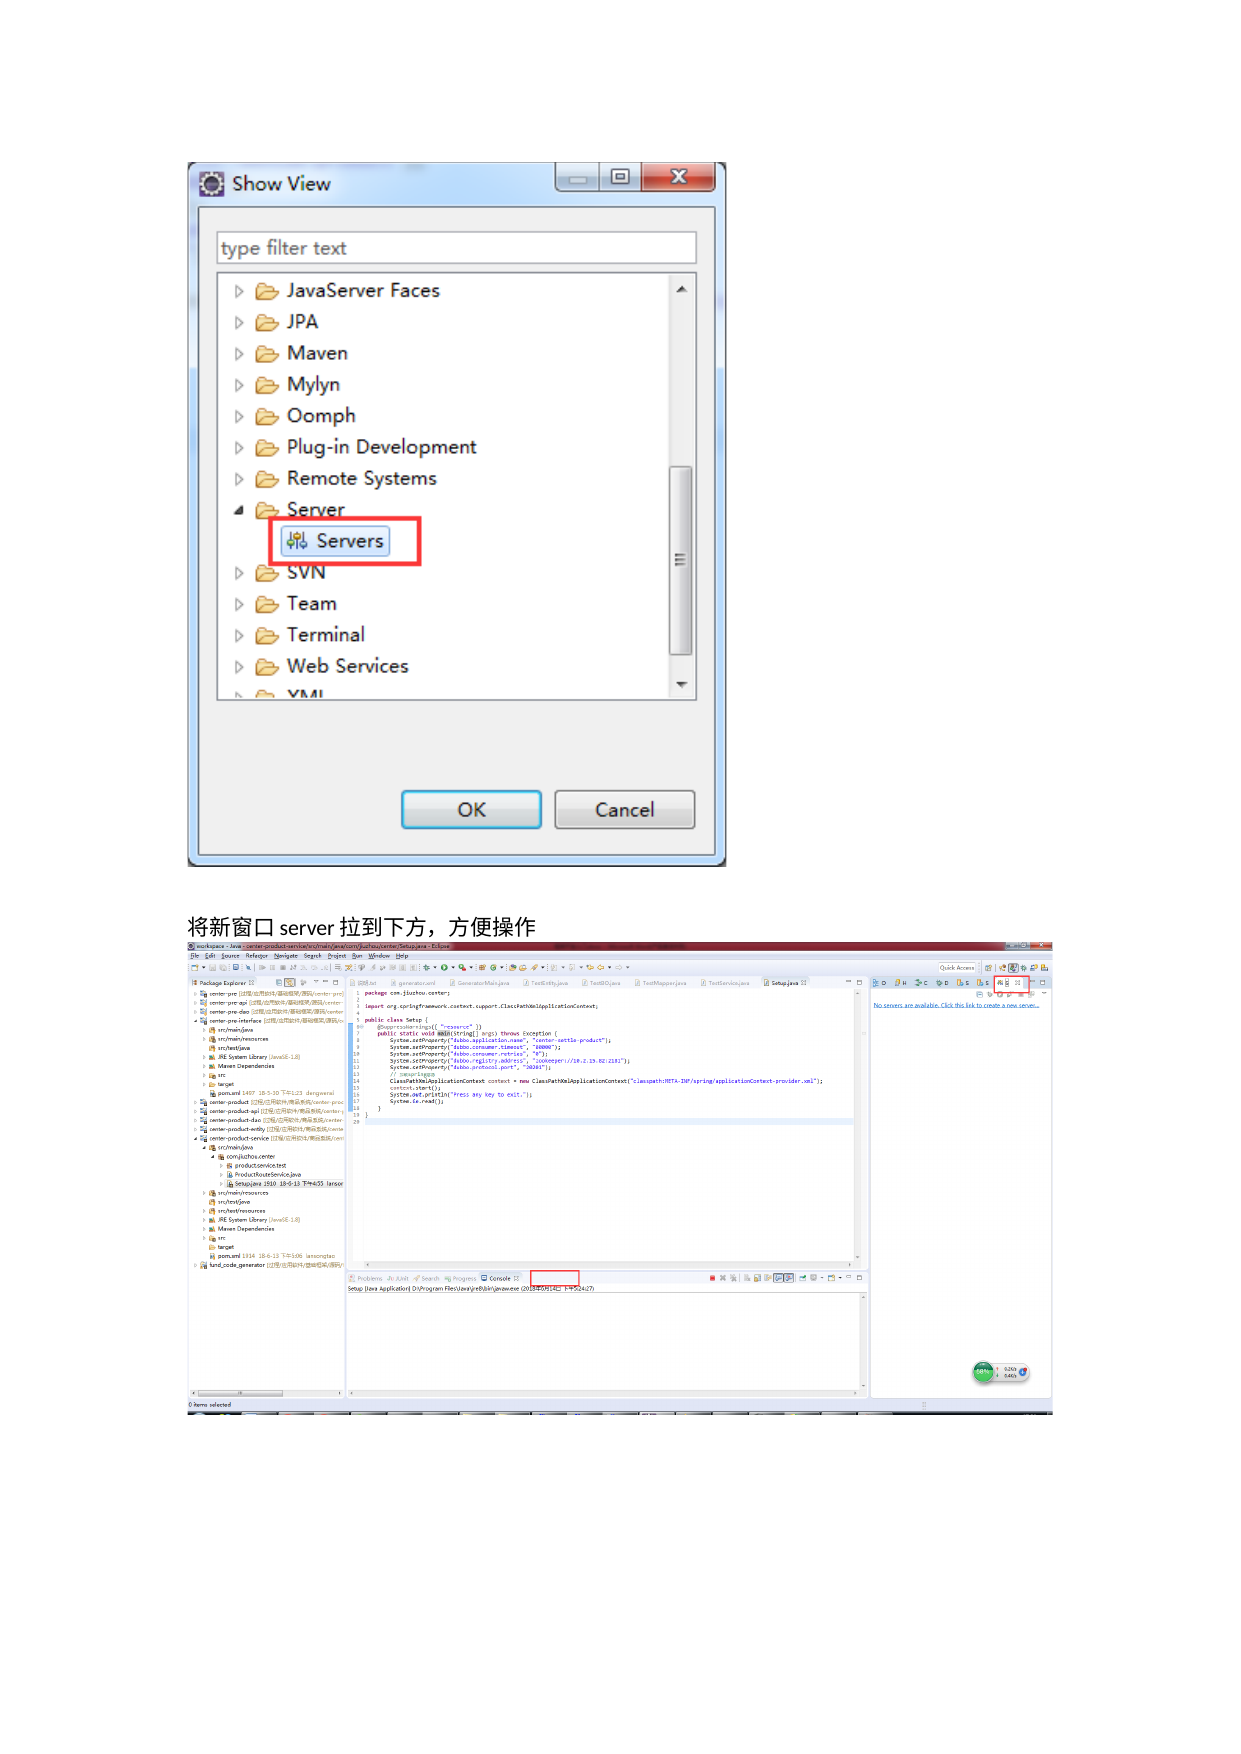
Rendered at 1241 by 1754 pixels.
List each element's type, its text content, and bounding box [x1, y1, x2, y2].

text 将新窗口server拉到下方，方便操作 [187, 909, 1053, 942]
picture [187, 162, 727, 867]
picture [187, 942, 1053, 1415]
